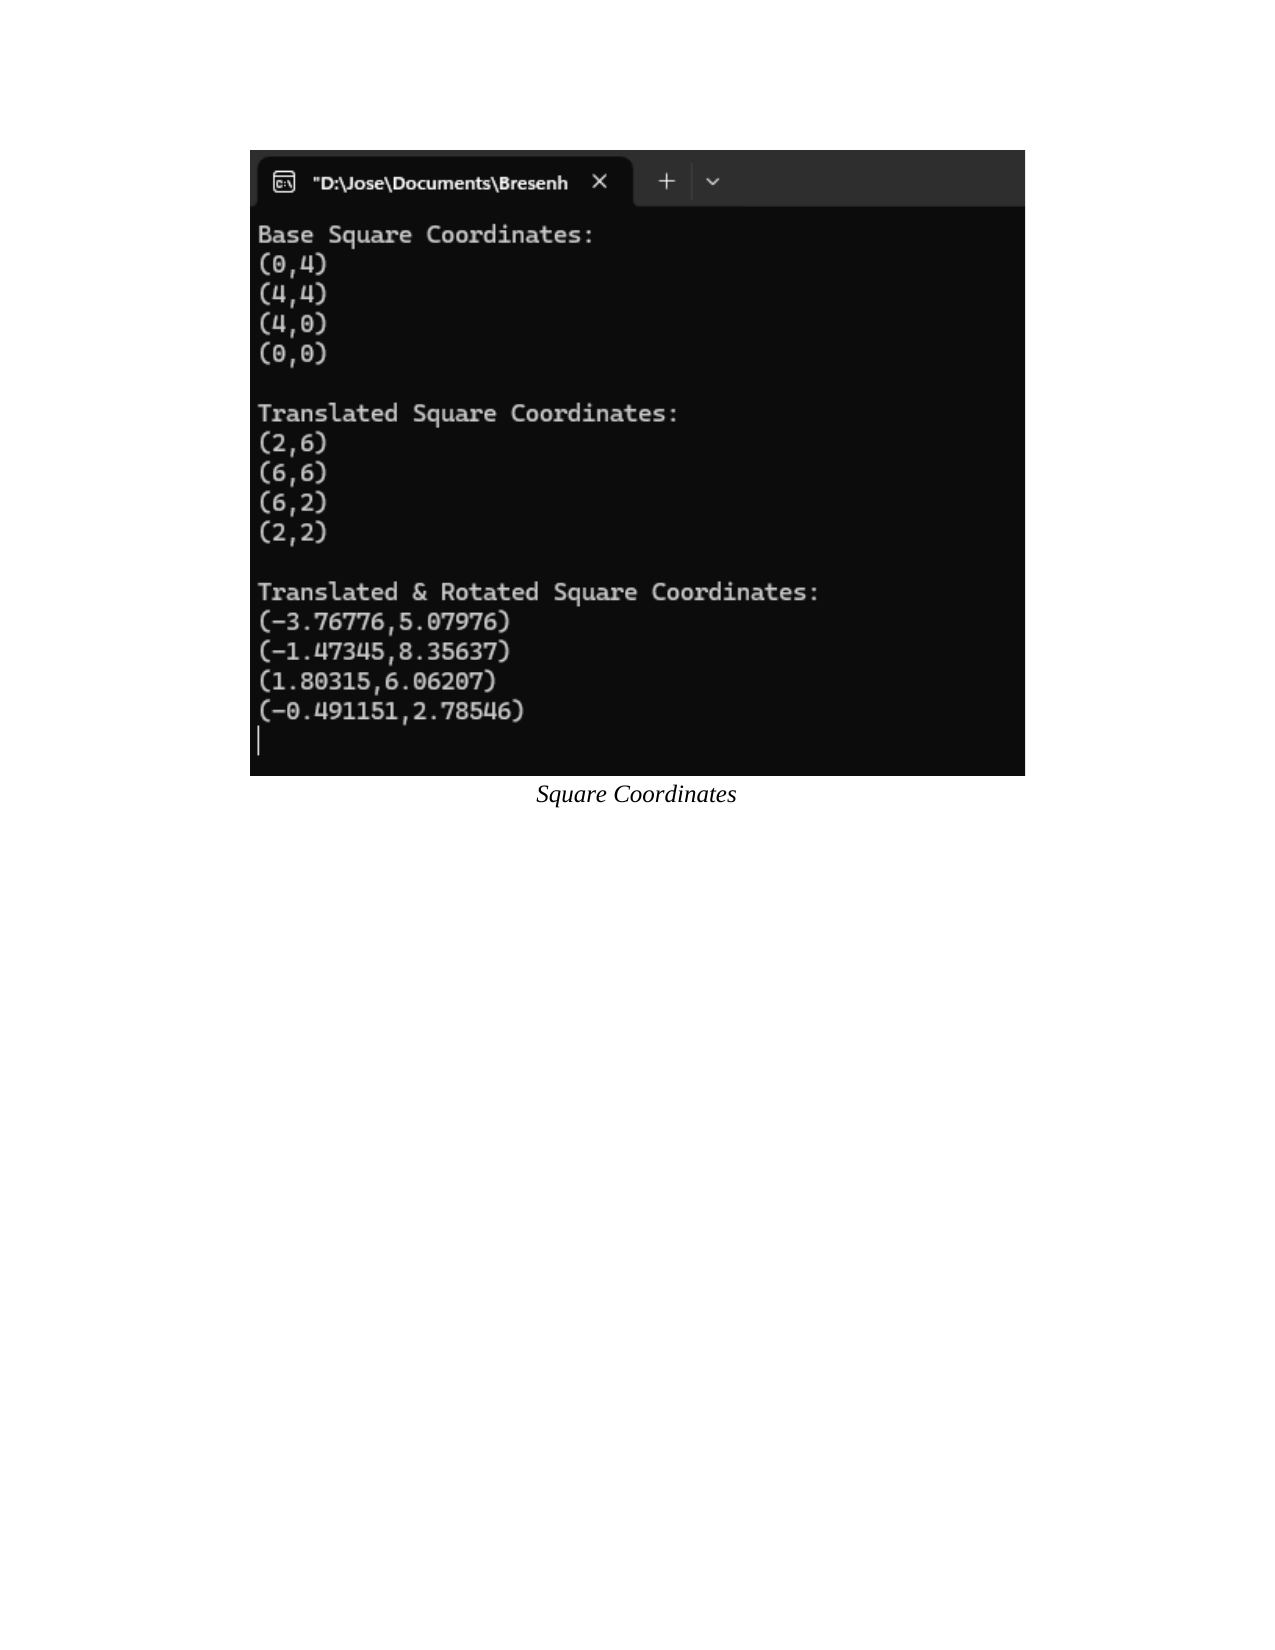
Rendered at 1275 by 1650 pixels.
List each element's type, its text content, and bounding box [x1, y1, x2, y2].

picture [250, 150, 1025, 776]
